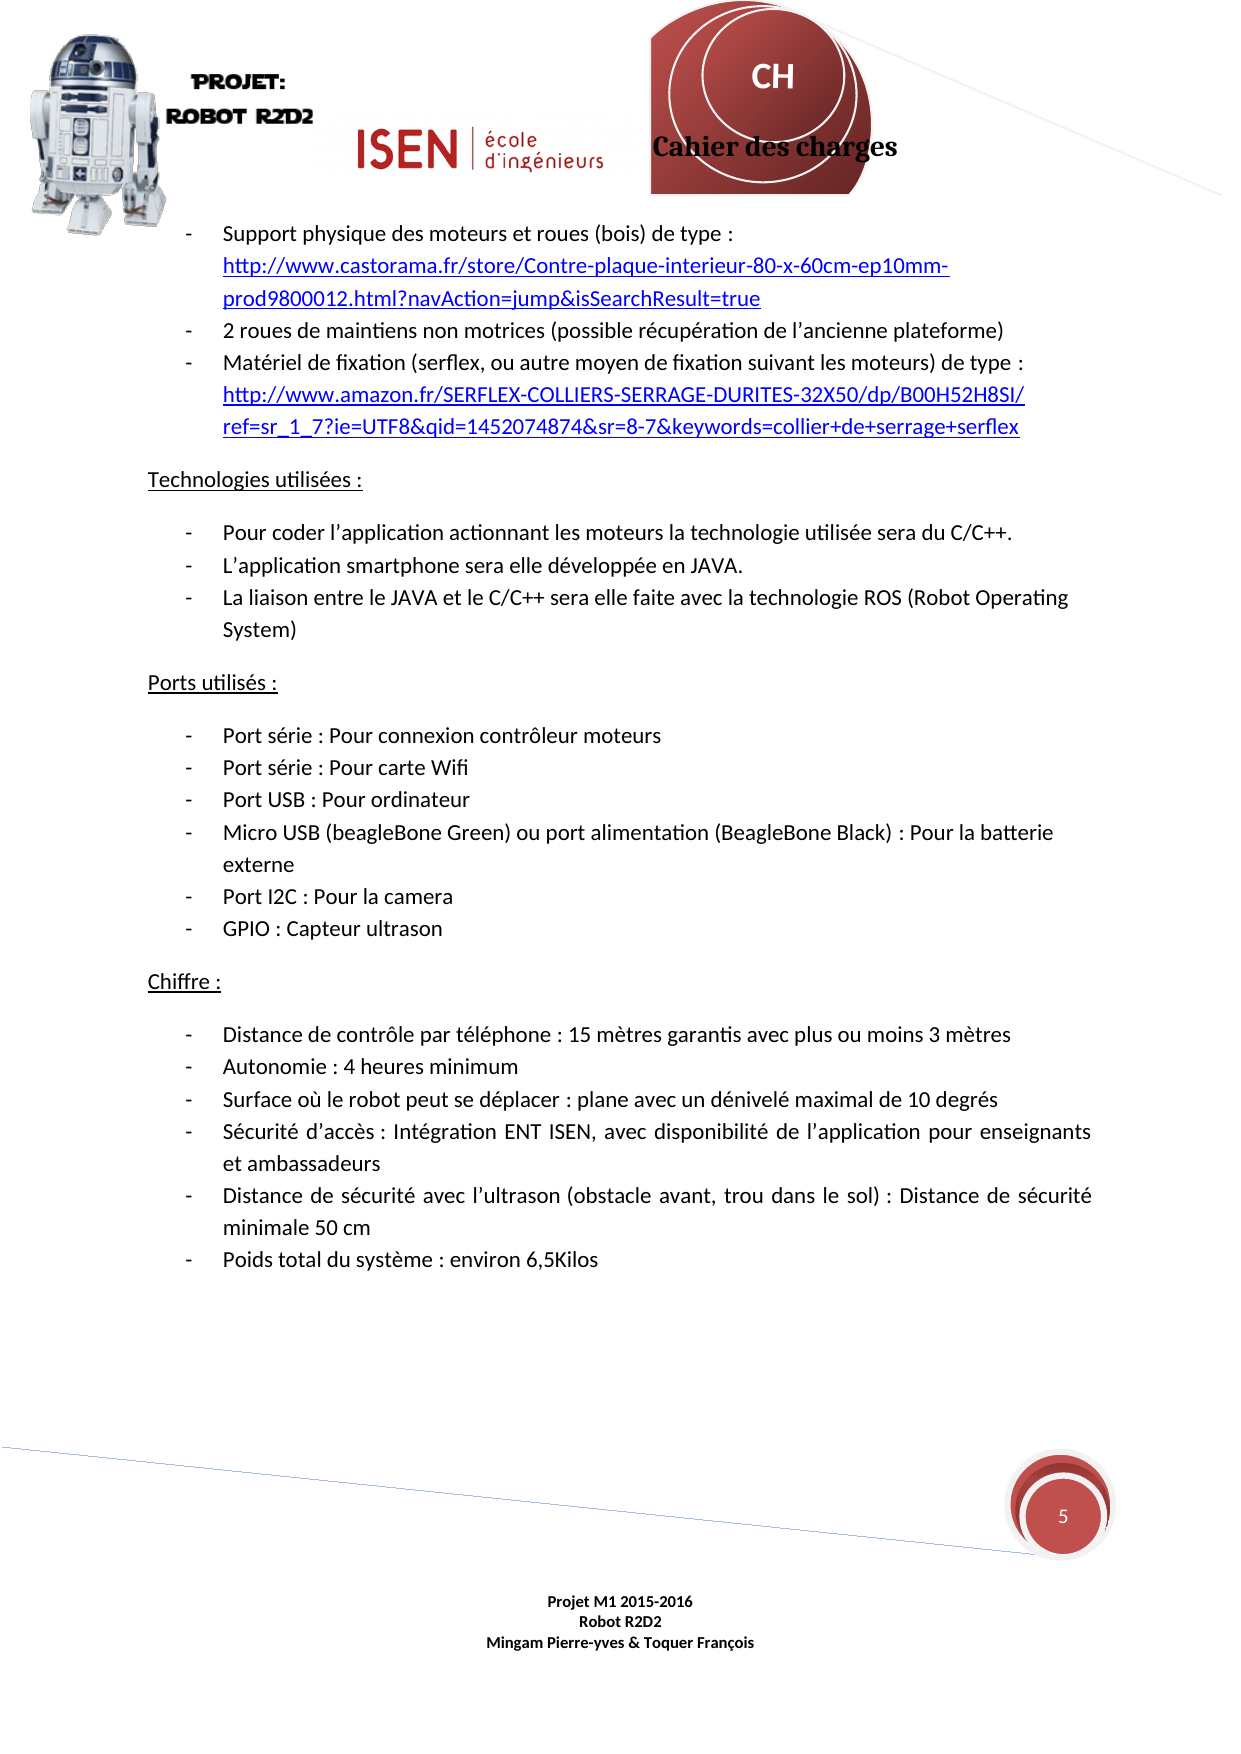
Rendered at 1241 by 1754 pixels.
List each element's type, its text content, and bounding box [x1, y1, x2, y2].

list Support physique des moteurs et roues (bois) de type : http://www.castorama.fr/store/Contre-plaque-interieur-80-x-60cm-ep10mm-prod9800012.html?navAction=jump&isSearchResult=true [185, 219, 1093, 312]
list Matériel de fixation (serflex, ou autre moyen de fixation suivant les moteurs) de type : http://www.amazon.fr/SERFLEX-COLLIERS-SERRAGE-DURITES-32X50/dp/B00H52H8SI/ref=sr_1_7?ie=UTF8&qid=1452074874&sr=8-7&keywords=collier+de+serrage+serflex [185, 348, 1093, 441]
list Pour coder l’application actionnant les moteurs la technologie utilisée sera du C/C++. [185, 518, 1093, 547]
text Chiffre : [148, 967, 1093, 995]
list Port I2C : Pour la camera [185, 882, 1093, 910]
list Distance de sécurité avec l’ultrason (obstacle avant, trou dans le sol) : Distance de sécurité minimale 50 cm [185, 1181, 1093, 1241]
list Sécurité d’accès : Intégration ENT ISEN, avec disponibilité de l’application pour enseignants et ambassadeurs [185, 1117, 1093, 1177]
list Poids total du système : environ 6,5Kilos [185, 1246, 1093, 1274]
list Surface où le robot peut se déplacer : plane avec un dénivelé maximal de 10 degrés [185, 1085, 1093, 1113]
list 2 roues de maintiens non motrices (possible récupération de l’ancienne plateforme) [185, 316, 1093, 344]
list Micro USB (beagleBone Green) ou port alimentation (BeagleBone Black) : Pour la batterie externe [185, 818, 1093, 878]
list Distance de contrôle par téléphone : 15 mètres garantis avec plus ou moins 3 mètres [185, 1020, 1093, 1048]
list L’application smartphone sera elle développée en JAVA. [185, 551, 1093, 579]
list Port USB : Pour ordinateur [185, 786, 1093, 813]
picture [29, 0, 638, 288]
list GPIO : Capteur ultrason [185, 914, 1093, 942]
list Autonomie : 4 heures minimum [185, 1052, 1093, 1081]
list Port série : Pour carte Wifi [185, 753, 1093, 781]
list Port série : Pour connexion contrôleur moteurs [185, 721, 1093, 749]
text Technologies utilisées : [148, 466, 1093, 493]
text Ports utilisés : [148, 668, 1093, 696]
list La liaison entre le JAVA et le C/C++ sera elle faite avec la technologie ROS (Robot Operating System) [185, 583, 1093, 643]
